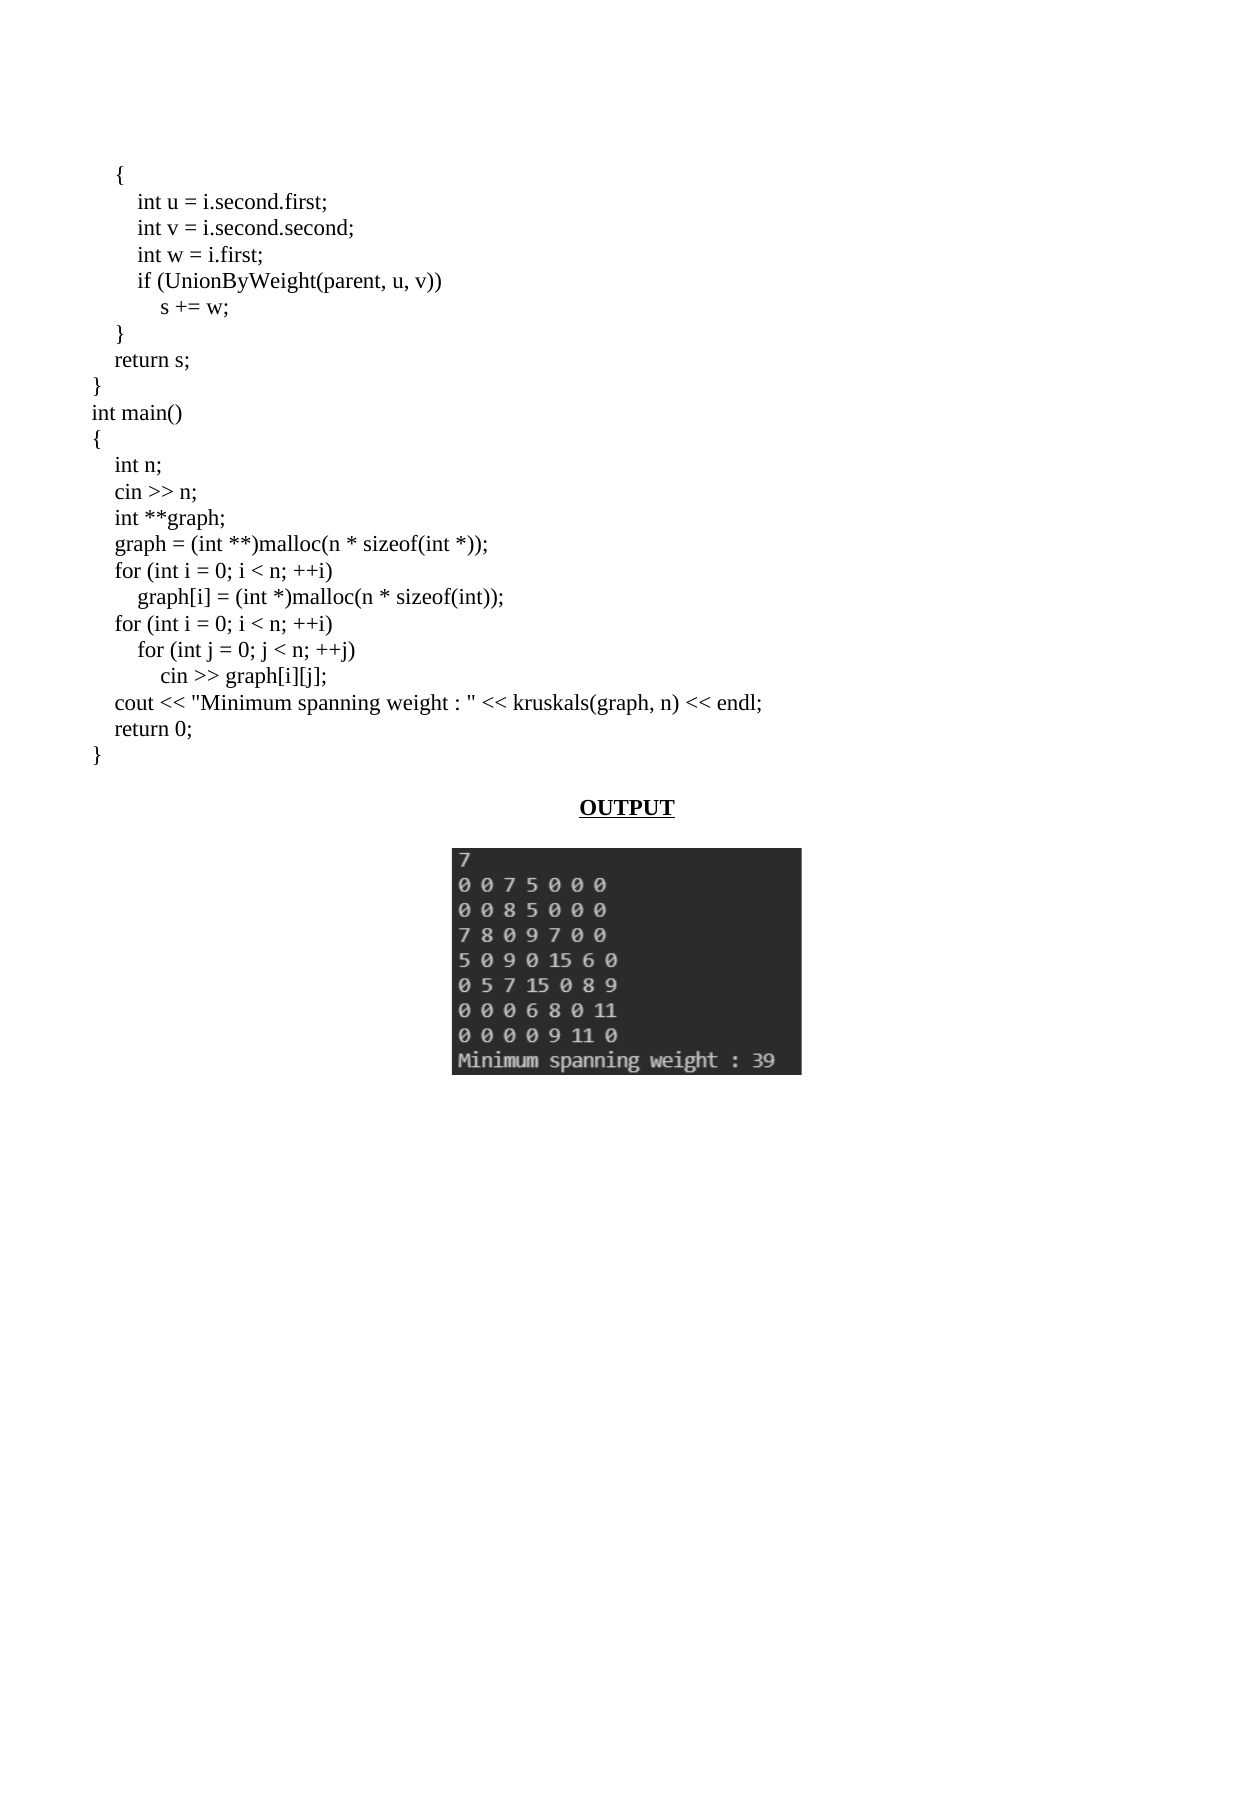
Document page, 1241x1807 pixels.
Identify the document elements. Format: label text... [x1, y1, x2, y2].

text { [91, 425, 1162, 451]
text cin >> graph[i][j]; [91, 662, 1162, 689]
text cin >> n; [91, 478, 1162, 504]
text int **graph; [91, 504, 1162, 531]
text { [91, 162, 1162, 188]
text graph = (int **)malloc(n * sizeof(int *)); [91, 531, 1162, 557]
text } [91, 372, 1162, 399]
text if (UnionByWeight(parent, u, v)) [91, 267, 1162, 293]
text int u = i.second.first; [91, 188, 1162, 214]
text s += w; [91, 293, 1162, 320]
picture [451, 848, 802, 1075]
text return s; [91, 346, 1162, 372]
text for (int j = 0; j < n; ++j) [91, 636, 1162, 662]
text return 0; [91, 715, 1162, 741]
text int main() [91, 399, 1162, 425]
text int n; [91, 451, 1162, 478]
text int v = i.second.second; [91, 214, 1162, 241]
text OUTPUT [91, 794, 1162, 820]
text graph[i] = (int *)malloc(n * sizeof(int)); [91, 583, 1162, 609]
text } [91, 320, 1162, 346]
text for (int i = 0; i < n; ++i) [91, 609, 1162, 636]
text cout << "Minimum spanning weight : " << kruskals(graph, n) << endl; [91, 689, 1162, 715]
text } [91, 741, 1162, 768]
text int w = i.first; [91, 241, 1162, 267]
text for (int i = 0; i < n; ++i) [91, 557, 1162, 583]
